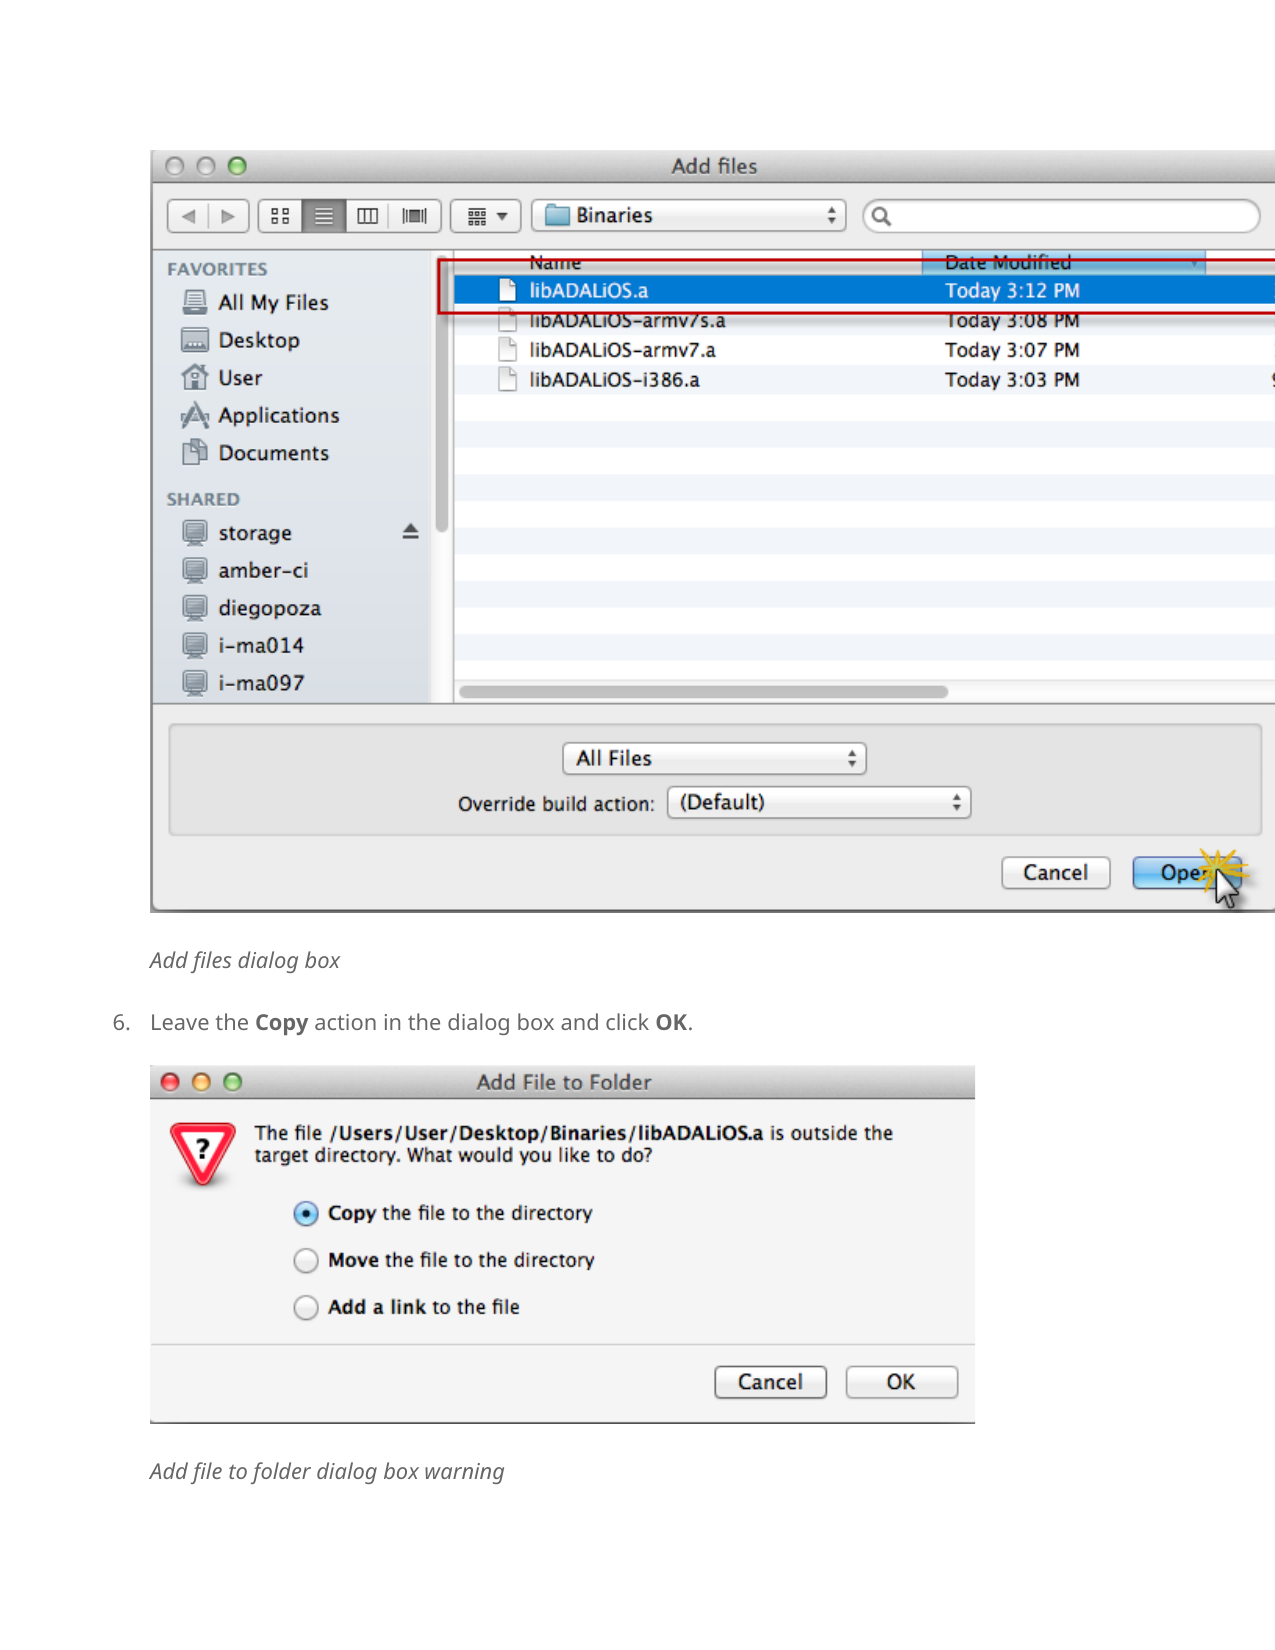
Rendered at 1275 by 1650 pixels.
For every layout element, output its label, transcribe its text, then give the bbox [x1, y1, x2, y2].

list Leave the Copy action in the dialog box and click OK. [112, 1004, 1125, 1036]
picture [150, 1065, 976, 1424]
text Add file to folder dialog box warning [150, 1453, 1125, 1485]
text Add files dialog box [150, 942, 1125, 974]
picture [150, 150, 1275, 913]
